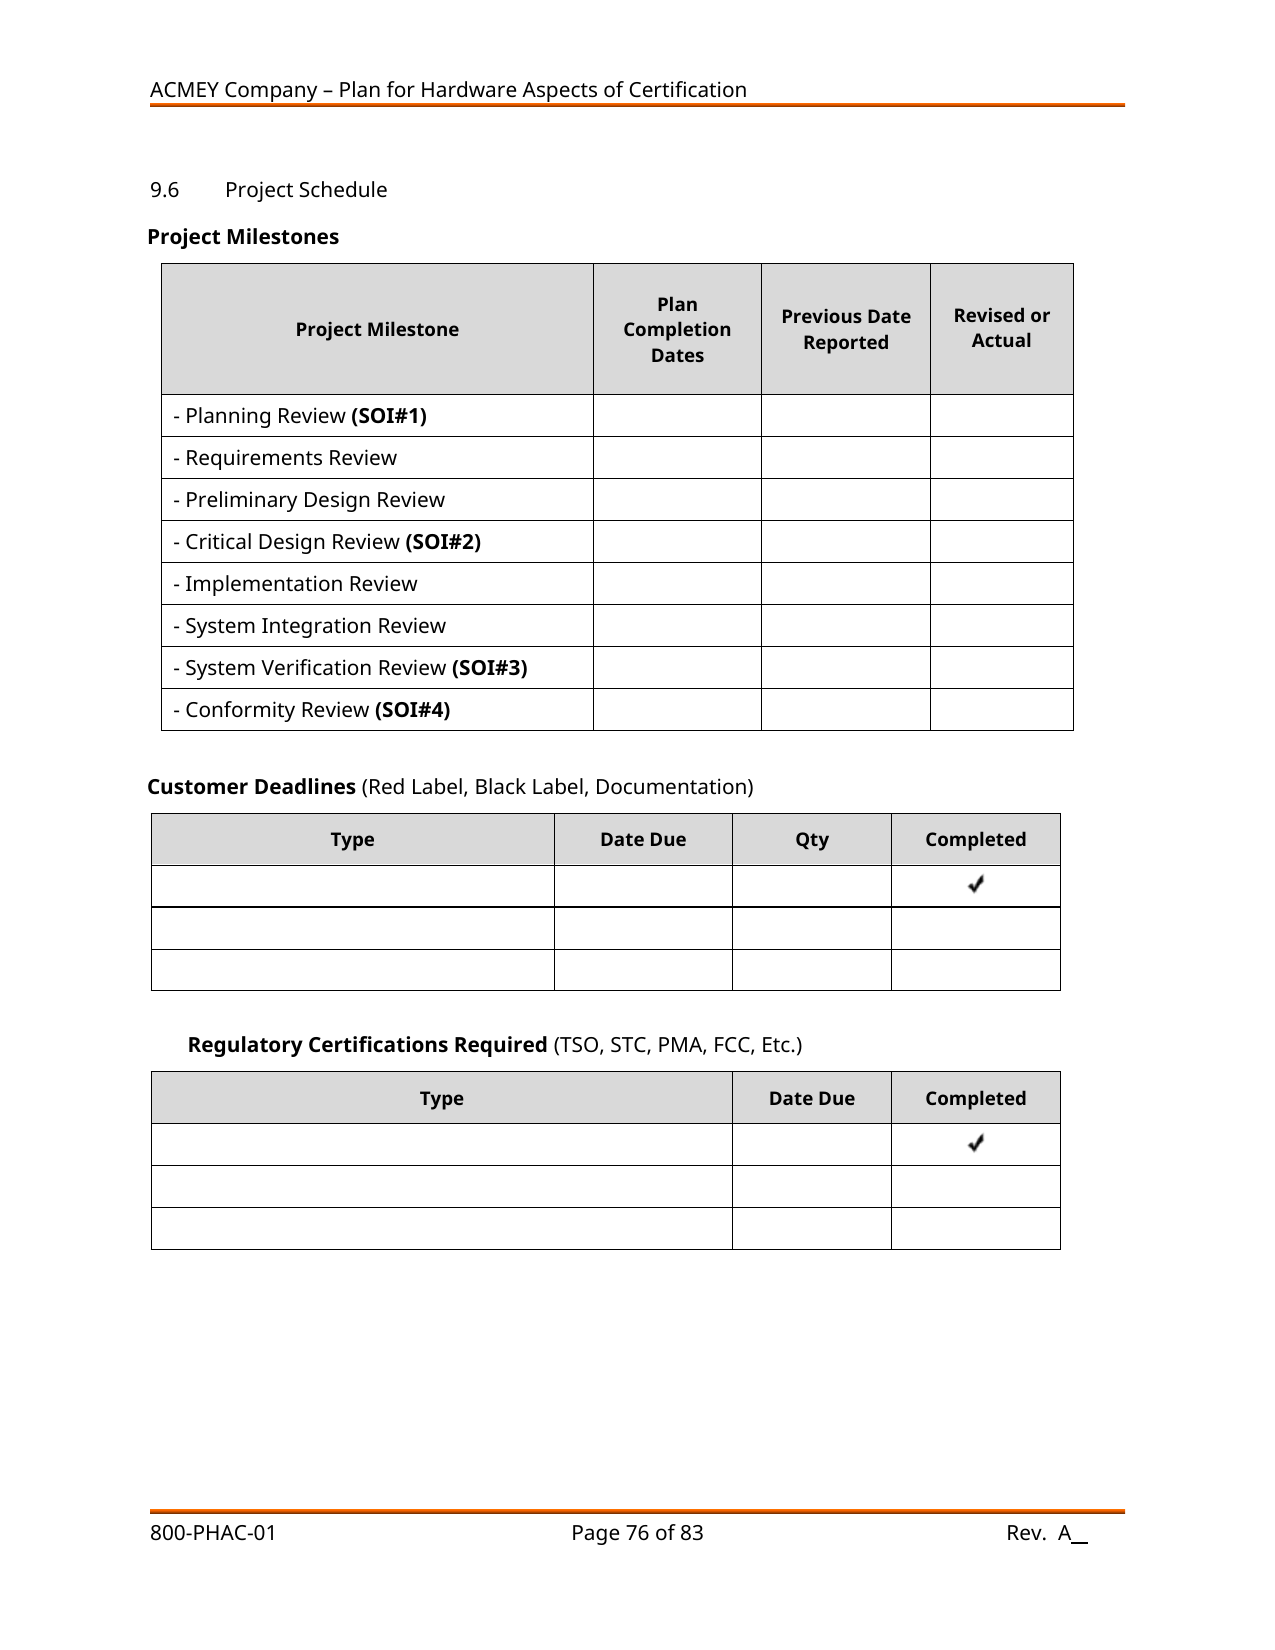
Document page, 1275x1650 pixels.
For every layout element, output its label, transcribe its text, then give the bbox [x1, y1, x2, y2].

table_cell [152, 950, 554, 990]
table_header Qty [733, 814, 891, 864]
table_cell [762, 689, 930, 730]
table_header Previous Date Reported [762, 264, 930, 394]
table_cell - Requirements Review [162, 437, 593, 478]
table_cell [892, 950, 1060, 990]
table_cell [762, 605, 930, 646]
table_cell [594, 521, 761, 562]
table_cell - Critical Design Review (SOI#2) [162, 521, 593, 562]
table_cell [733, 1124, 891, 1165]
table_cell [892, 1208, 1060, 1249]
table_header Revised or Actual [931, 264, 1073, 394]
table_cell - System Verification Review (SOI#3) [162, 647, 593, 688]
subtitle Project Schedule [150, 175, 1125, 203]
table_cell [892, 1124, 1060, 1165]
table_header Project Milestone [162, 264, 593, 394]
table_cell [594, 689, 761, 730]
text Project Milestones [131, 222, 1125, 251]
table_cell [892, 1166, 1060, 1207]
table_cell [892, 908, 1060, 948]
picture [964, 871, 988, 897]
table_cell - Conformity Review (SOI#4) [162, 689, 593, 730]
table_cell [733, 866, 891, 906]
table_cell - Preliminary Design Review [162, 479, 593, 520]
table_cell [594, 479, 761, 520]
table_cell [152, 1124, 732, 1165]
picture [964, 1130, 988, 1156]
table_header Type [152, 814, 554, 864]
table_header Completed [892, 814, 1060, 864]
table_cell [152, 1208, 732, 1249]
table_cell [931, 689, 1073, 730]
table_cell [152, 1166, 732, 1207]
table_cell [594, 605, 761, 646]
table_cell [762, 395, 930, 436]
table_cell [931, 479, 1073, 520]
table_cell [762, 647, 930, 688]
text Customer Deadlines (Red Label, Black Label, Documentation) [131, 772, 1125, 800]
table_header Plan Completion Dates [594, 264, 761, 394]
table_cell [762, 521, 930, 562]
table_cell [555, 908, 732, 948]
table_cell [594, 437, 761, 478]
table_cell [892, 866, 1060, 906]
table_cell [733, 950, 891, 990]
table_header Completed [892, 1072, 1060, 1123]
table_cell [931, 437, 1073, 478]
table_cell [733, 1166, 891, 1207]
table_cell [931, 395, 1073, 436]
table_cell [931, 521, 1073, 562]
table_cell [931, 605, 1073, 646]
table_cell [555, 866, 732, 906]
table_cell [931, 647, 1073, 688]
table_cell [733, 908, 891, 948]
table_cell [733, 1208, 891, 1249]
table_cell [762, 479, 930, 520]
table_cell - Planning Review (SOI#1) [162, 395, 593, 436]
table_header Date Due [733, 1072, 891, 1123]
table_cell [152, 908, 554, 948]
table_cell [555, 950, 732, 990]
text Regulatory Certifications Required (TSO, STC, PMA, FCC, Etc.) [150, 1030, 1125, 1059]
table_cell [594, 395, 761, 436]
table_cell - System Integration Review [162, 605, 593, 646]
table_cell [931, 563, 1073, 604]
table_header Type [152, 1072, 732, 1123]
table_header Date Due [555, 814, 732, 864]
table_cell - Implementation Review [162, 563, 593, 604]
table_cell [594, 647, 761, 688]
table_cell [762, 563, 930, 604]
table_cell [762, 437, 930, 478]
table_cell [594, 563, 761, 604]
table_cell [152, 866, 554, 906]
